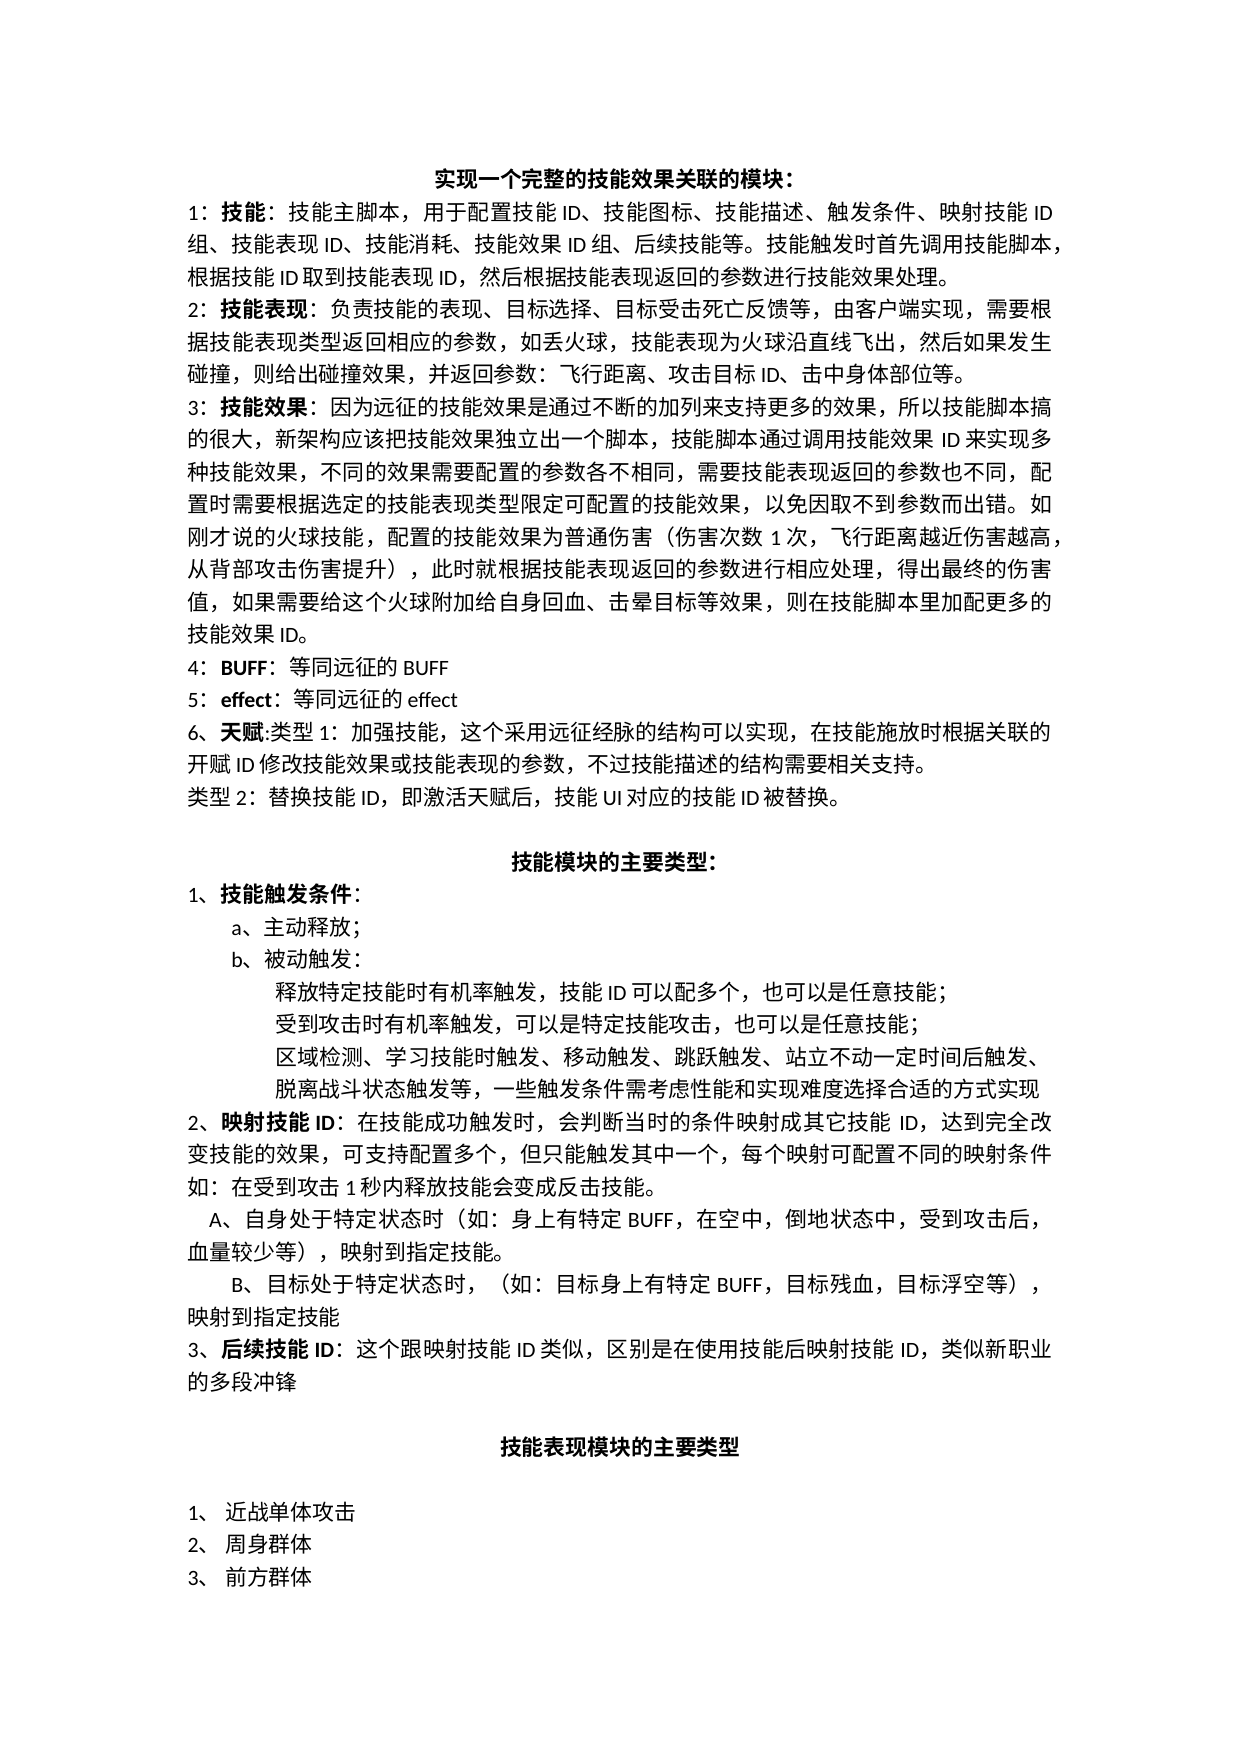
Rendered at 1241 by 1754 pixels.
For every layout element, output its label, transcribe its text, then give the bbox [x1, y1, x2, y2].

text 技能表现模块的主要类型 [187, 1429, 1053, 1462]
text b、被动触发： [187, 942, 1053, 974]
text 释放特定技能时有机率触发，技能ID可以配多个，也可以是任意技能； [231, 974, 1053, 1007]
text 区域检测、学习技能时触发、移动触发、跳跃触发、站立不动一定时间后触发、脱离战斗状态触发等，一些触发条件需考虑性能和实现难度选择合适的方式实现 [275, 1039, 1053, 1104]
list 近战单体攻击 [187, 1494, 1053, 1527]
text 3：技能效果：因为远征的技能效果是通过不断的加列来支持更多的效果，所以技能脚本搞的很大，新架构应该把技能效果独立出一个脚本，技能脚本通过调用技能效果ID来实现多种技能效果，不同的效果需要配置的参数各不相同，需要技能表现返回的参数也不同，配置时需要根据选定的技能表现类型限定可配置的技能效果，以免因取不到参数而出错。如：刚才说的火球技能，配置的技能效果为普通伤害（伤害次数1次，飞行距离越近伤害越高，从背部攻击伤害提升），此时就根据技能表现返回的参数进行相应处理，得出最终的伤害值，如果需要给这个火球附加给自身回血、击晕目标等效果，则在技能脚本里加配更多的技能效果ID。 [187, 389, 1053, 649]
text 1、技能触发条件： [187, 877, 1053, 909]
text 6、天赋:类型1：加强技能，这个采用远征经脉的结构可以实现，在技能施放时根据关联的开赋ID修改技能效果或技能表现的参数，不过技能描述的结构需要相关支持。 [187, 714, 1053, 779]
text 受到攻击时有机率触发，可以是特定技能攻击，也可以是任意技能； [231, 1007, 1053, 1039]
text 3、后续技能ID：这个跟映射技能ID类似，区别是在使用技能后映射技能ID，类似新职业的多段冲锋 [187, 1332, 1053, 1397]
text A、自身处于特定状态时（如：身上有特定BUFF，在空中，倒地状态中，受到攻击后，血量较少等），映射到指定技能。 [187, 1202, 1053, 1267]
text B、目标处于特定状态时，（如：目标身上有特定BUFF，目标残血，目标浮空等），映射到指定技能 [187, 1267, 1053, 1332]
list 周身群体 [187, 1527, 1053, 1559]
text 技能模块的主要类型： [187, 844, 1053, 877]
text 5：effect：等同远征的effect [187, 682, 1053, 714]
text 2：技能表现：负责技能的表现、目标选择、目标受击死亡反馈等，由客户端实现，需要根据技能表现类型返回相应的参数，如丢火球，技能表现为火球沿直线飞出，然后如果发生碰撞，则给出碰撞效果，并返回参数：飞行距离、攻击目标ID、击中身体部位等。 [187, 292, 1053, 389]
list 前方群体 [187, 1559, 1053, 1592]
text 实现一个完整的技能效果关联的模块： [187, 162, 1053, 194]
text a、主动释放； [187, 909, 1053, 942]
text 2、映射技能ID：在技能成功触发时，会判断当时的条件映射成其它技能ID，达到完全改变技能的效果，可支持配置多个，但只能触发其中一个，每个映射可配置不同的映射条件。如：在受到攻击1秒内释放技能会变成反击技能。 [187, 1104, 1053, 1202]
text 1：技能：技能主脚本，用于配置技能ID、技能图标、技能描述、触发条件、映射技能ID组、技能表现ID、技能消耗、技能效果ID组、后续技能等。技能触发时首先调用技能脚本，根据技能ID取到技能表现ID，然后根据技能表现返回的参数进行技能效果处理。 [187, 194, 1053, 292]
text 4：BUFF：等同远征的BUFF [187, 649, 1053, 682]
text 类型2：替换技能ID，即激活天赋后，技能UI对应的技能ID被替换。 [187, 779, 1053, 812]
